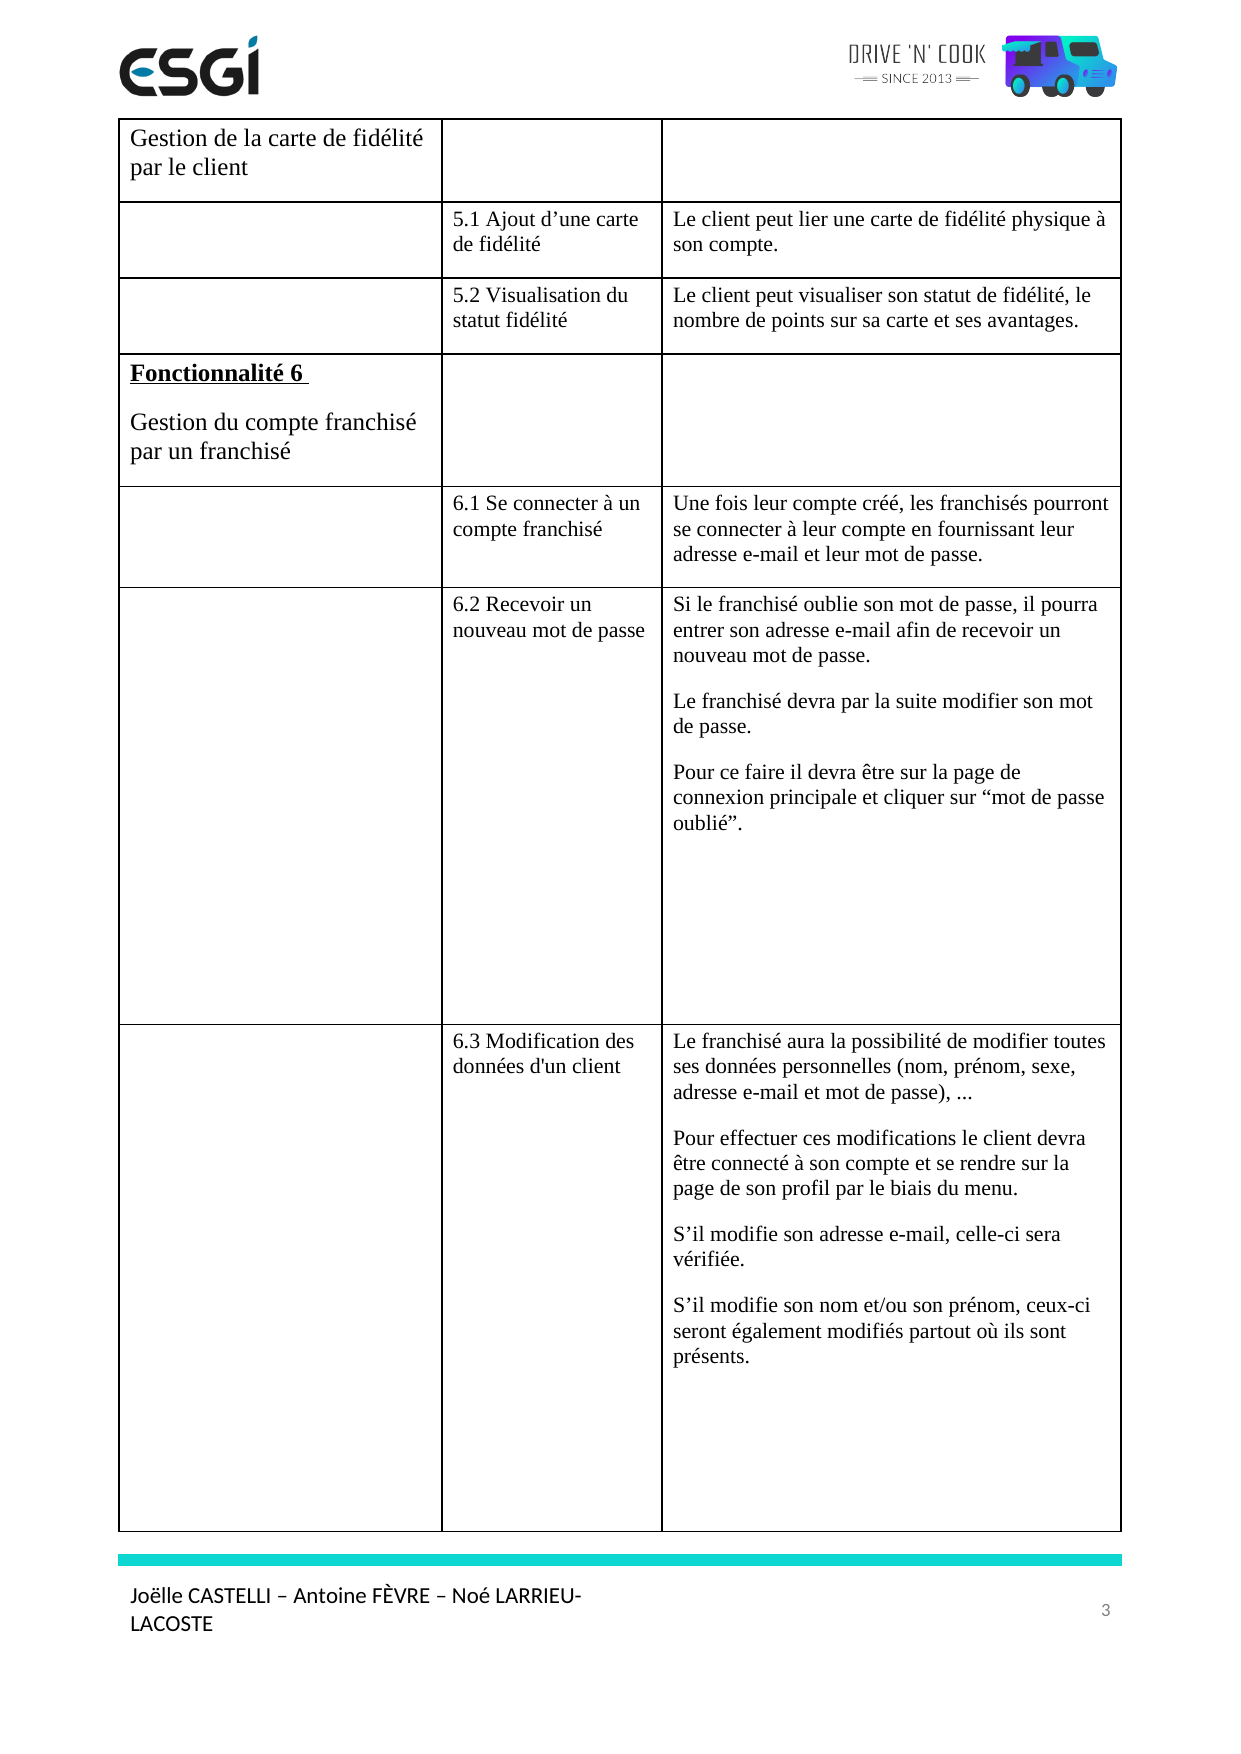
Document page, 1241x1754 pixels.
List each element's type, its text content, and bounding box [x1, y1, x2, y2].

picture [837, 40, 996, 91]
table_cell [443, 120, 661, 201]
table_cell [120, 1025, 441, 1531]
table_cell [663, 120, 1120, 201]
table_cell Si le franchisé oublie son mot de passe, il pourra entrer son adresse e-mail afin de recevoir un nouveau mot de passe. Le franchisé devra par la suite modifier son mot de passe. Pour ce faire il devra être sur la page de connexion principale et cliquer sur “mot de passe oublié”. [663, 588, 1120, 1024]
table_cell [120, 120, 441, 201]
table_cell 6.1 Se connecter à un compte franchisé [443, 487, 661, 587]
table_cell 5.2 Visualisation du statut fidélité [443, 279, 661, 353]
table_cell [663, 355, 1120, 486]
picture [118, 35, 259, 98]
table_cell [443, 355, 661, 486]
table_cell 5.1 Ajout d’une carte de fidélité [443, 203, 661, 277]
table_cell [120, 487, 441, 587]
table_cell 6.2 Recevoir un nouveau mot de passe [443, 588, 661, 1024]
picture [997, 30, 1122, 101]
table_cell Une fois leur compte créé, les franchisés pourront se connecter à leur compte en fournissant leur adresse e-mail et leur mot de passe. [663, 487, 1120, 587]
table_cell Le client peut lier une carte de fidélité physique à son compte. [663, 203, 1120, 277]
table_cell [120, 203, 441, 277]
table_cell 6.3 Modification des données d'un client [443, 1025, 661, 1531]
table_cell Le franchisé aura la possibilité de modifier toutes ses données personnelles (nom, prénom, sexe, adresse e-mail et mot de passe), ... Pour effectuer ces modifications le client devra être connecté à son compte et se rendre sur la page de son profil par le biais du menu. S’il modifie son adresse e-mail, celle-ci sera vérifiée. S’il modifie son nom et/ou son prénom, ceux-ci seront également modifiés partout où ils sont présents. [663, 1025, 1120, 1531]
table_cell Le client peut visualiser son statut de fidélité, le nombre de points sur sa carte et ses avantages. [663, 279, 1120, 353]
table_cell [120, 588, 441, 1024]
table_cell Fonctionnalité 6 Gestion du compte franchisé par un franchisé [120, 355, 441, 486]
table_cell [120, 279, 441, 353]
